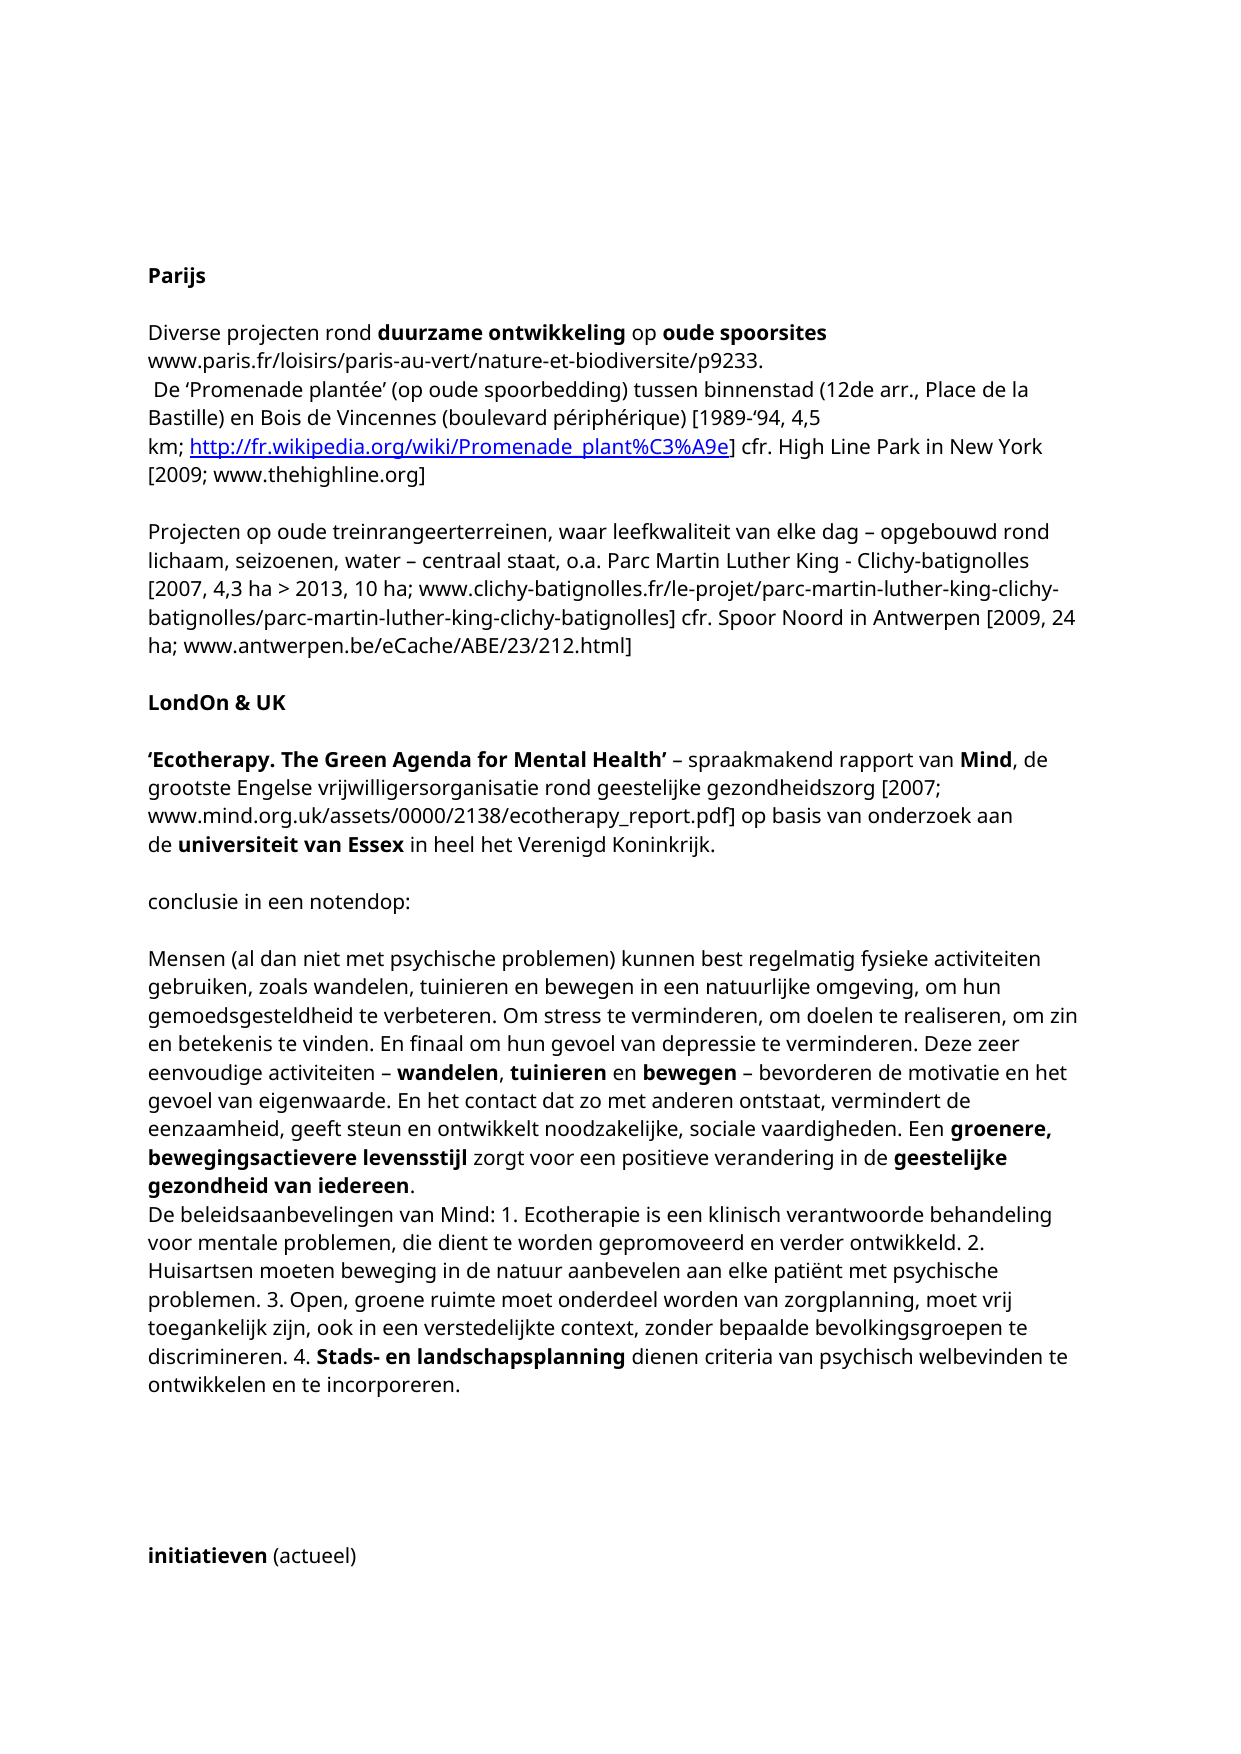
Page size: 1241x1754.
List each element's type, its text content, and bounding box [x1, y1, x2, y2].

text Mensen (al dan niet met psychische problemen) kunnen best regelmatig fysieke activiteiten gebruiken, zoals wandelen, tuinieren en bewegen in een natuurlijke omgeving, om hun gemoedsgesteldheid te verbeteren. Om stress te verminderen, om doelen te realiseren, om zin en betekenis te vinden. En finaal om hun gevoel van depressie te verminderen. Deze zeer eenvoudige activiteiten – wandelen, tuinieren en bewegen – bevorderen de motivatie en het gevoel van eigenwaarde. En het contact dat zo met anderen ontstaat, vermindert de eenzaamheid, geeft steun en ontwikkelt noodzakelijke, sociale vaardigheden. Een groenere, bewegingsactievere levensstijl zorgt voor een positieve verandering in de geestelijke gezondheid van iedereen. [148, 944, 1093, 1200]
text Projecten op oude treinrangeerterreinen, waar leefkwaliteit van elke dag – opgebouwd rond lichaam, seizoenen, water – centraal staat, o.a. Parc Martin Luther King - Clichy-batignolles [2007, 4,3 ha > 2013, 10 ha; www.clichy-batignolles.fr/le-projet/parc-martin-luther-king-clichy-batignolles/parc-martin-luther-king-clichy-batignolles] cfr. Spoor Noord in Antwerpen [2009, 24 ha; www.antwerpen.be/eCache/ABE/23/212.html] [148, 517, 1093, 659]
text LondOn & UK [148, 688, 1093, 716]
text ‘Ecotherapy. The Green Agenda for Mental Health’ – spraakmakend rapport van Mind, de grootste Engelse vrijwilligersorganisatie rond geestelijke gezondheidszorg [2007; www.mind.org.uk/assets/0000/2138/ecotherapy_report.pdf] op basis van onderzoek aan de universiteit van Essex in heel het Verenigd Koninkrijk. [148, 745, 1093, 858]
text De ‘Promenade plantée’ (op oude spoorbedding) tussen binnenstad (12de arr., Place de la Bastille) en Bois de Vincennes (boulevard périphérique) [1989-‘94, 4,5 km; http://fr.wikipedia.org/wiki/Promenade_plant%C3%A9e] cfr. High Line Park in New York [2009; www.thehighline.org] [148, 375, 1093, 489]
text conclusie in een notendop: [148, 887, 1093, 915]
text Parijs [148, 261, 1093, 290]
text www.paris.fr/loisirs/paris-au-vert/nature-et-biodiversite/p9233. [148, 347, 1093, 375]
text initiatieven (actueel) [148, 1541, 1093, 1569]
text Diverse projecten rond duurzame ontwikkeling op oude spoorsites [148, 318, 1093, 347]
text De beleidsaanbevelingen van Mind: 1. Ecotherapie is een klinisch verantwoorde behandeling voor mentale problemen, die dient te worden gepromoveerd en verder ontwikkeld. 2. Huisartsen moeten beweging in de natuur aanbevelen aan elke patiënt met psychische problemen. 3. Open, groene ruimte moet onderdeel worden van zorgplanning, moet vrij toegankelijk zijn, ook in een verstedelijkte context, zonder bepaalde bevolkingsgroepen te discrimineren. 4. Stads- en landschapsplanning dienen criteria van psychisch welbevinden te ontwikkelen en te incorporeren. [148, 1200, 1093, 1399]
